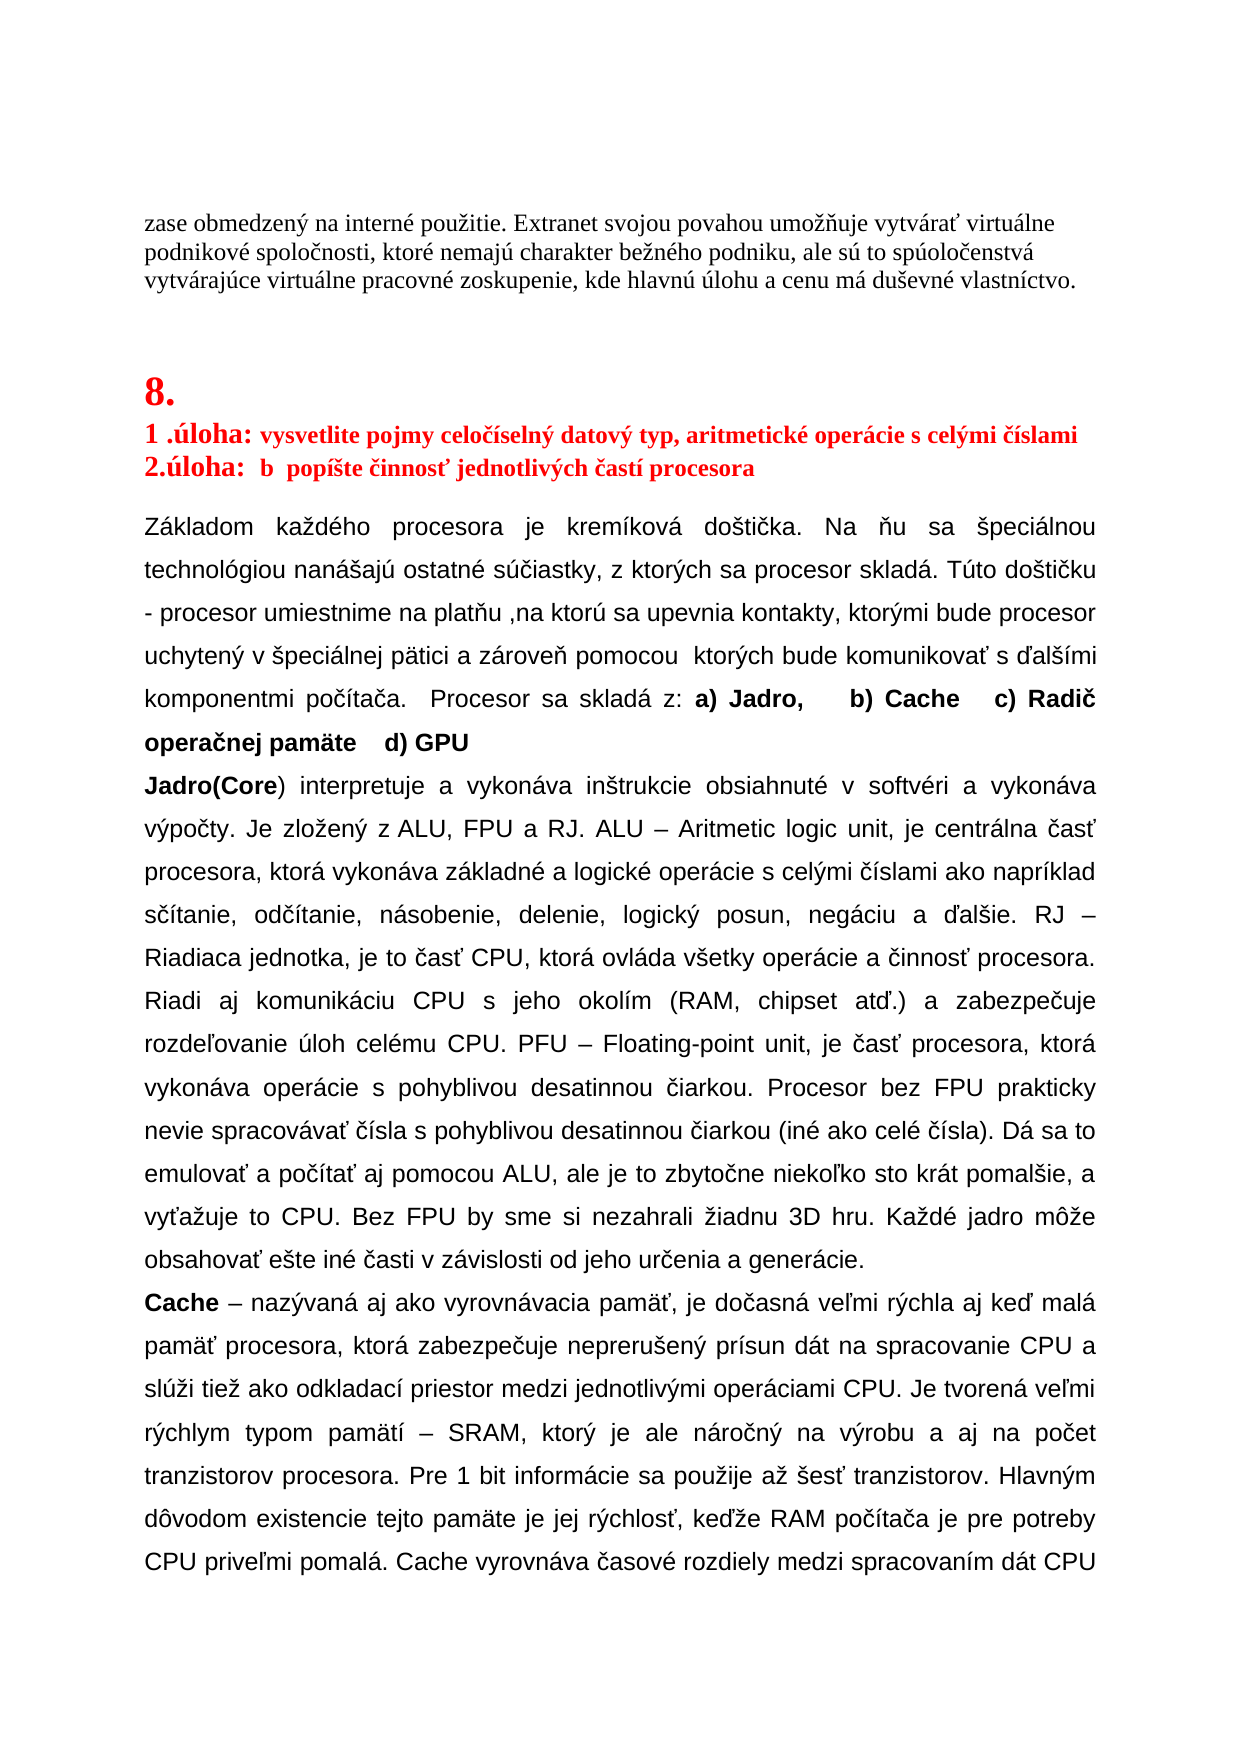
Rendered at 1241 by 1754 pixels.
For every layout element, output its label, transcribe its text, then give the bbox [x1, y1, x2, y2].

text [144, 1288, 1097, 1576]
text Jadro(Core) interpretuje a vykonáva inštrukcie obsiahnuté v softvéri a vykonáva výpočty. Je zložený z ALU, FPU a RJ. ALU – Aritmetic logic unit, je centrálna časť procesora, ktorá vykonáva základné a logické operácie s celými číslami ako napríklad sčítanie, odčítanie, násobenie, delenie, logický posun, negáciu a ďalšie. RJ – Riadiaca jednotka, je to časť CPU, ktorá ovláda všetky operácie a činnosť procesora. Riadi aj komunikáciu CPU s jeho okolím (RAM, chipset atď.) a zabezpečuje rozdeľovanie úloh celému CPU. PFU – Floating-point unit, je časť procesora, ktorá vykonáva operácie s pohyblivou desatinnou čiarkou. Procesor bez FPU prakticky nevie spracovávať čísla s pohyblivou desatinnou čiarkou (iné ako celé čísla). Dá sa to emulovať a počítať aj pomocou ALU, ale je to zbytočne niekoľko sto krát pomalšie, a vyťažuje to CPU. Bez FPU by sme si nezahrali žiadnu 3D hru. Každé jadro môže obsahovať ešte iné časti v závislosti od jeho určenia a generácie. [144, 771, 1097, 1274]
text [144, 208, 1097, 294]
text Základom každého procesora je kremíková doštička. Na ňu sa špeciálnou technológiou nanášajú ostatné súčiastky, z ktorých sa procesor skladá. Túto doštičku - procesor umiestnime na platňu ,na ktorú sa upevnia kontakty, ktorými bude procesor uchytený v špeciálnej pätici a zároveň pomocou ktorých bude komunikovať s ďalšími komponentmi počítača. Procesor sa skladá z: a) Jadro, b) Cache c) Radič operačnej pamäte d) GPU [144, 512, 1097, 756]
text 1 .úloha: vysvetlite pojmy celočíselný datový typ, aritmetické operácie s celými číslami [144, 416, 1097, 449]
text 2.úloha: b popíšte činnosť jednotlivých častí procesora [144, 449, 1097, 483]
text 8. [144, 366, 1097, 414]
